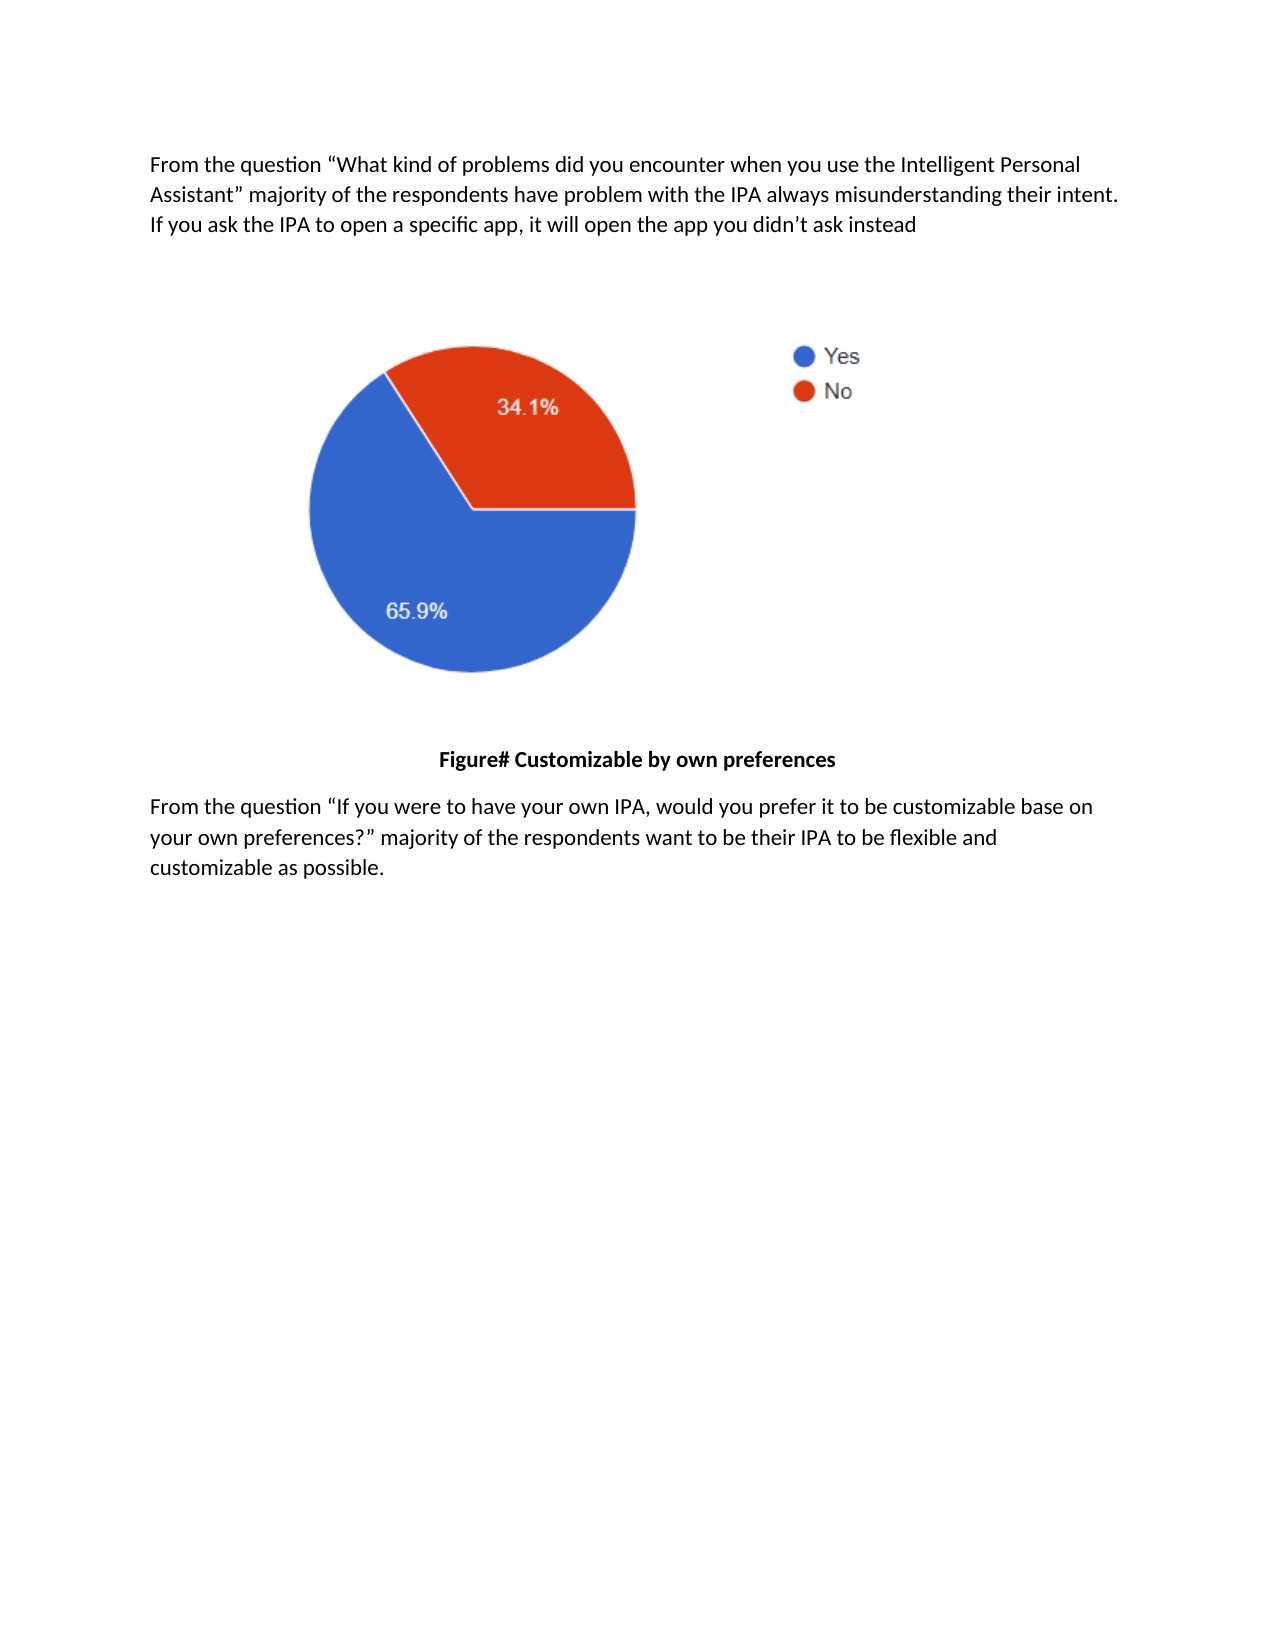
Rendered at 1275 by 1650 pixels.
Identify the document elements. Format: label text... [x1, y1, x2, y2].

picture [150, 300, 1122, 729]
text From the question “What kind of problems did you encounter when you use the Intelligent Personal Assistant” majority of the respondents have problem with the IPA always misunderstanding their intent. If you ask the IPA to open a specific app, it will open the app you didn’t ask instead [150, 150, 1125, 238]
text From the question “If you were to have your own IPA, would you prefer it to be customizable base on your own preferences?” majority of the respondents want to be their IPA to be flexible and customizable as possible. [150, 792, 1125, 881]
